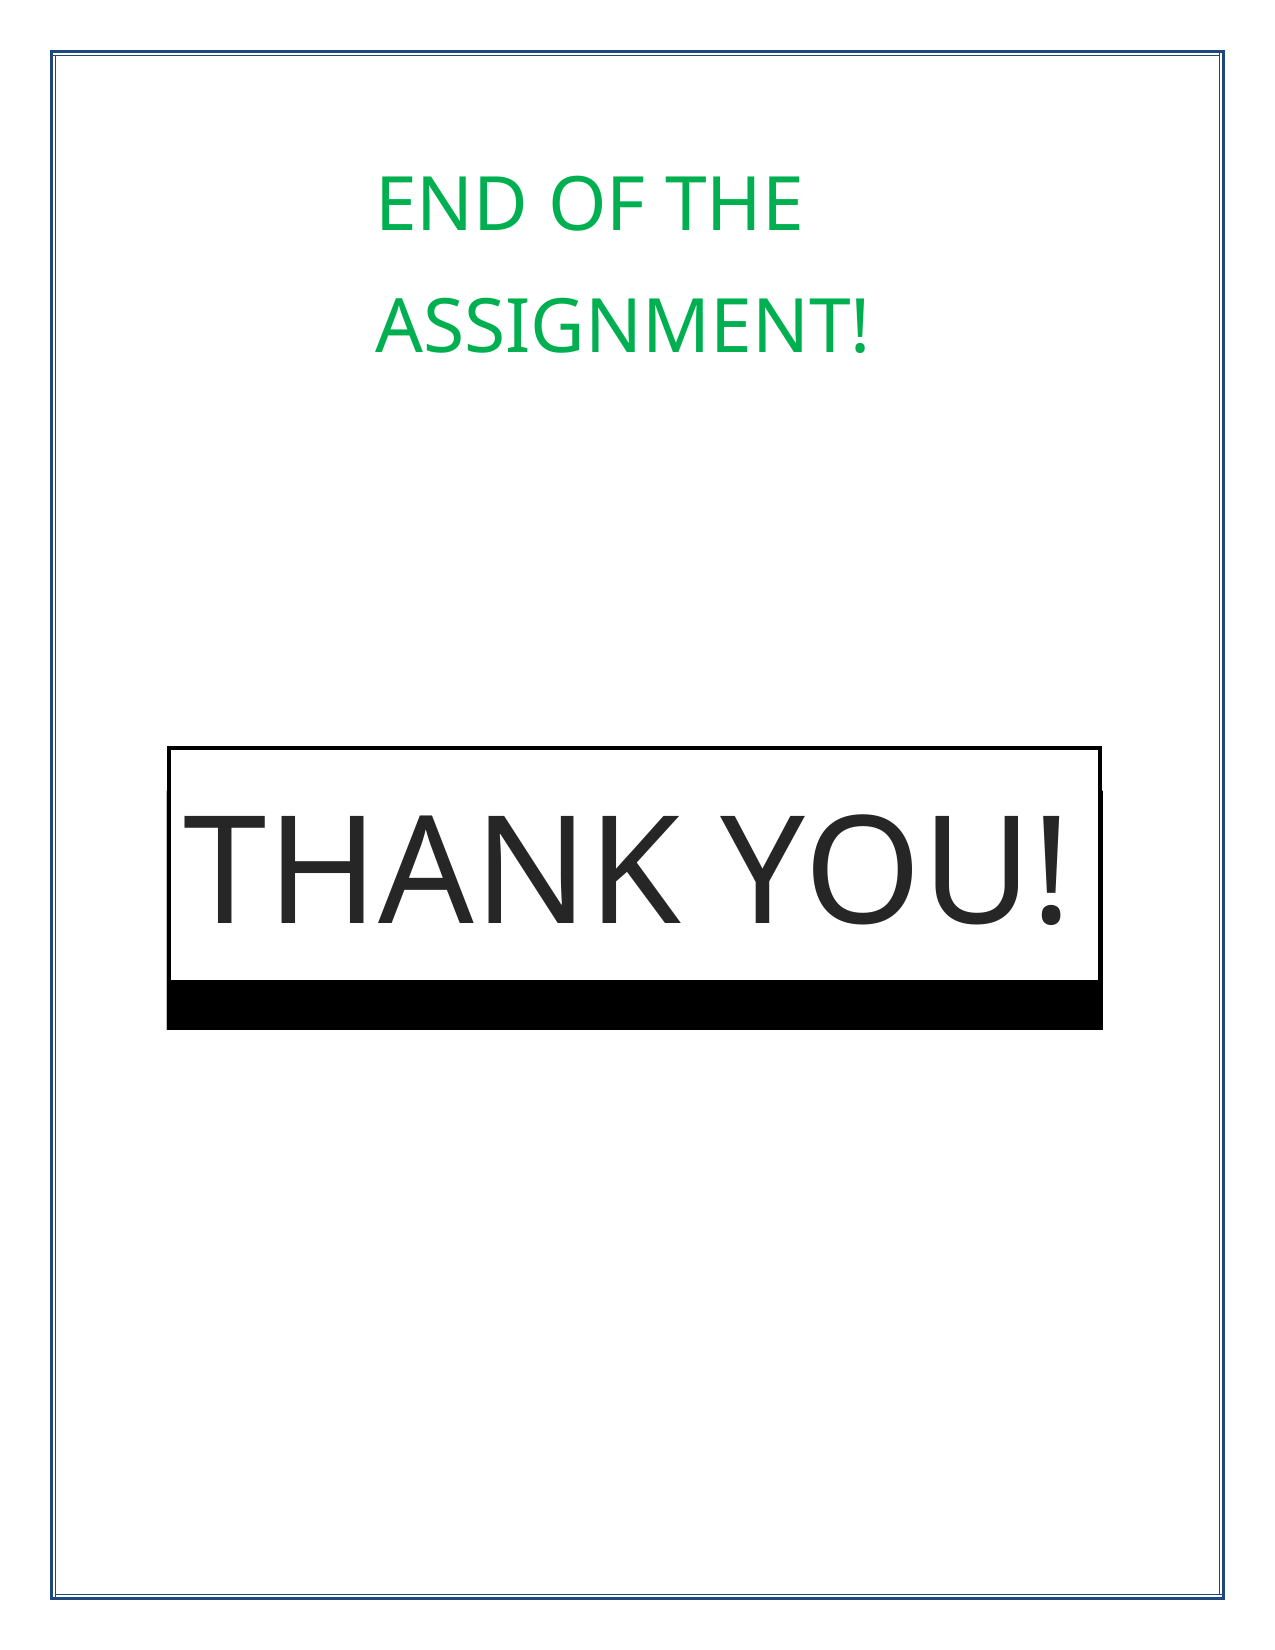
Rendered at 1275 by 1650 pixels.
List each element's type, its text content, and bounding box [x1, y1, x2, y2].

text END OF THE ASSIGNMENT! [375, 150, 1125, 375]
